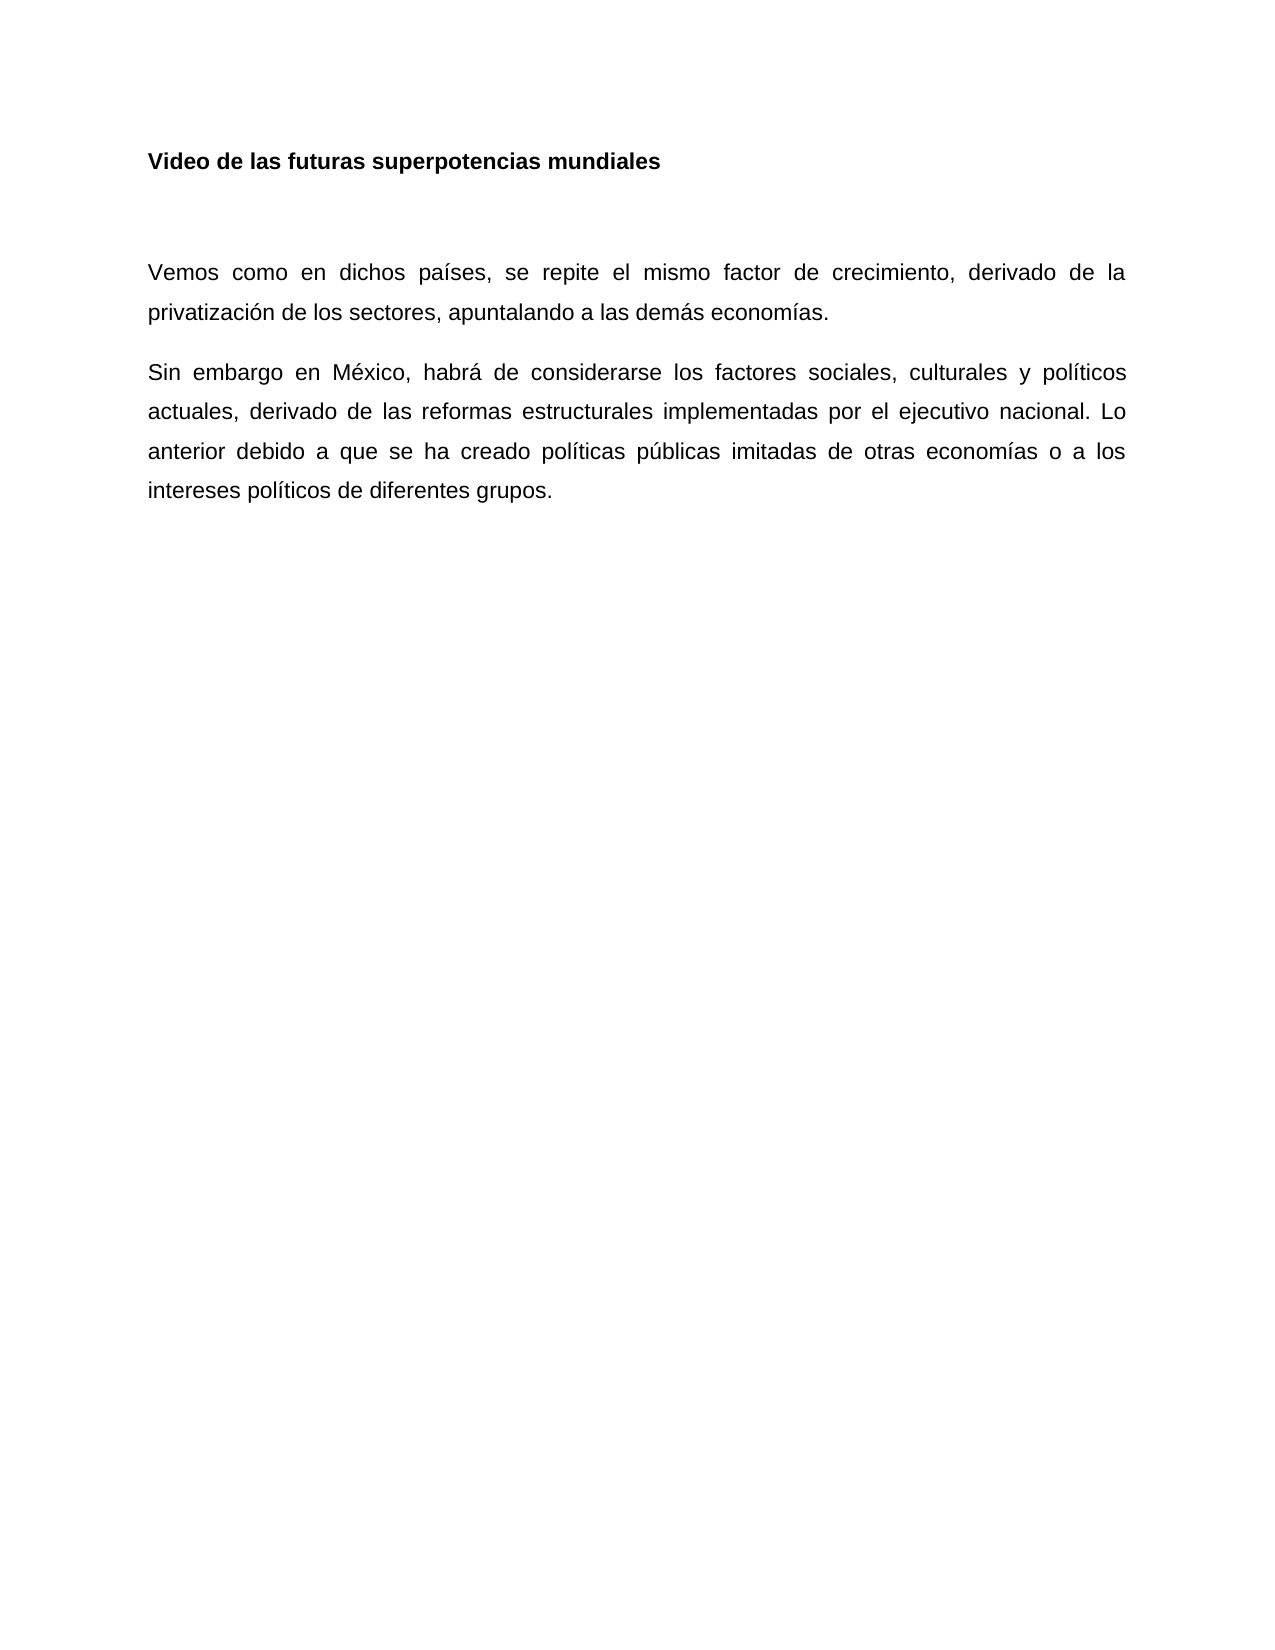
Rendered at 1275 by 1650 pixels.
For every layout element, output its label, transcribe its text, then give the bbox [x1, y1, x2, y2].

text Sin embargo en México, habrá de considerarse los factores sociales, culturales y políticos actuales, derivado de las reformas estructurales implementadas por el ejecutivo nacional. Lo anterior debido a que se ha creado políticas públicas imitadas de otras economías o a los intereses políticos de diferentes grupos. [148, 359, 1127, 504]
text Video de las futuras superpotencias mundiales [148, 148, 1127, 174]
text Vemos como en dichos países, se repite el mismo factor de crecimiento, derivado de la privatización de los sectores, apuntalando a las demás economías. [148, 259, 1127, 325]
